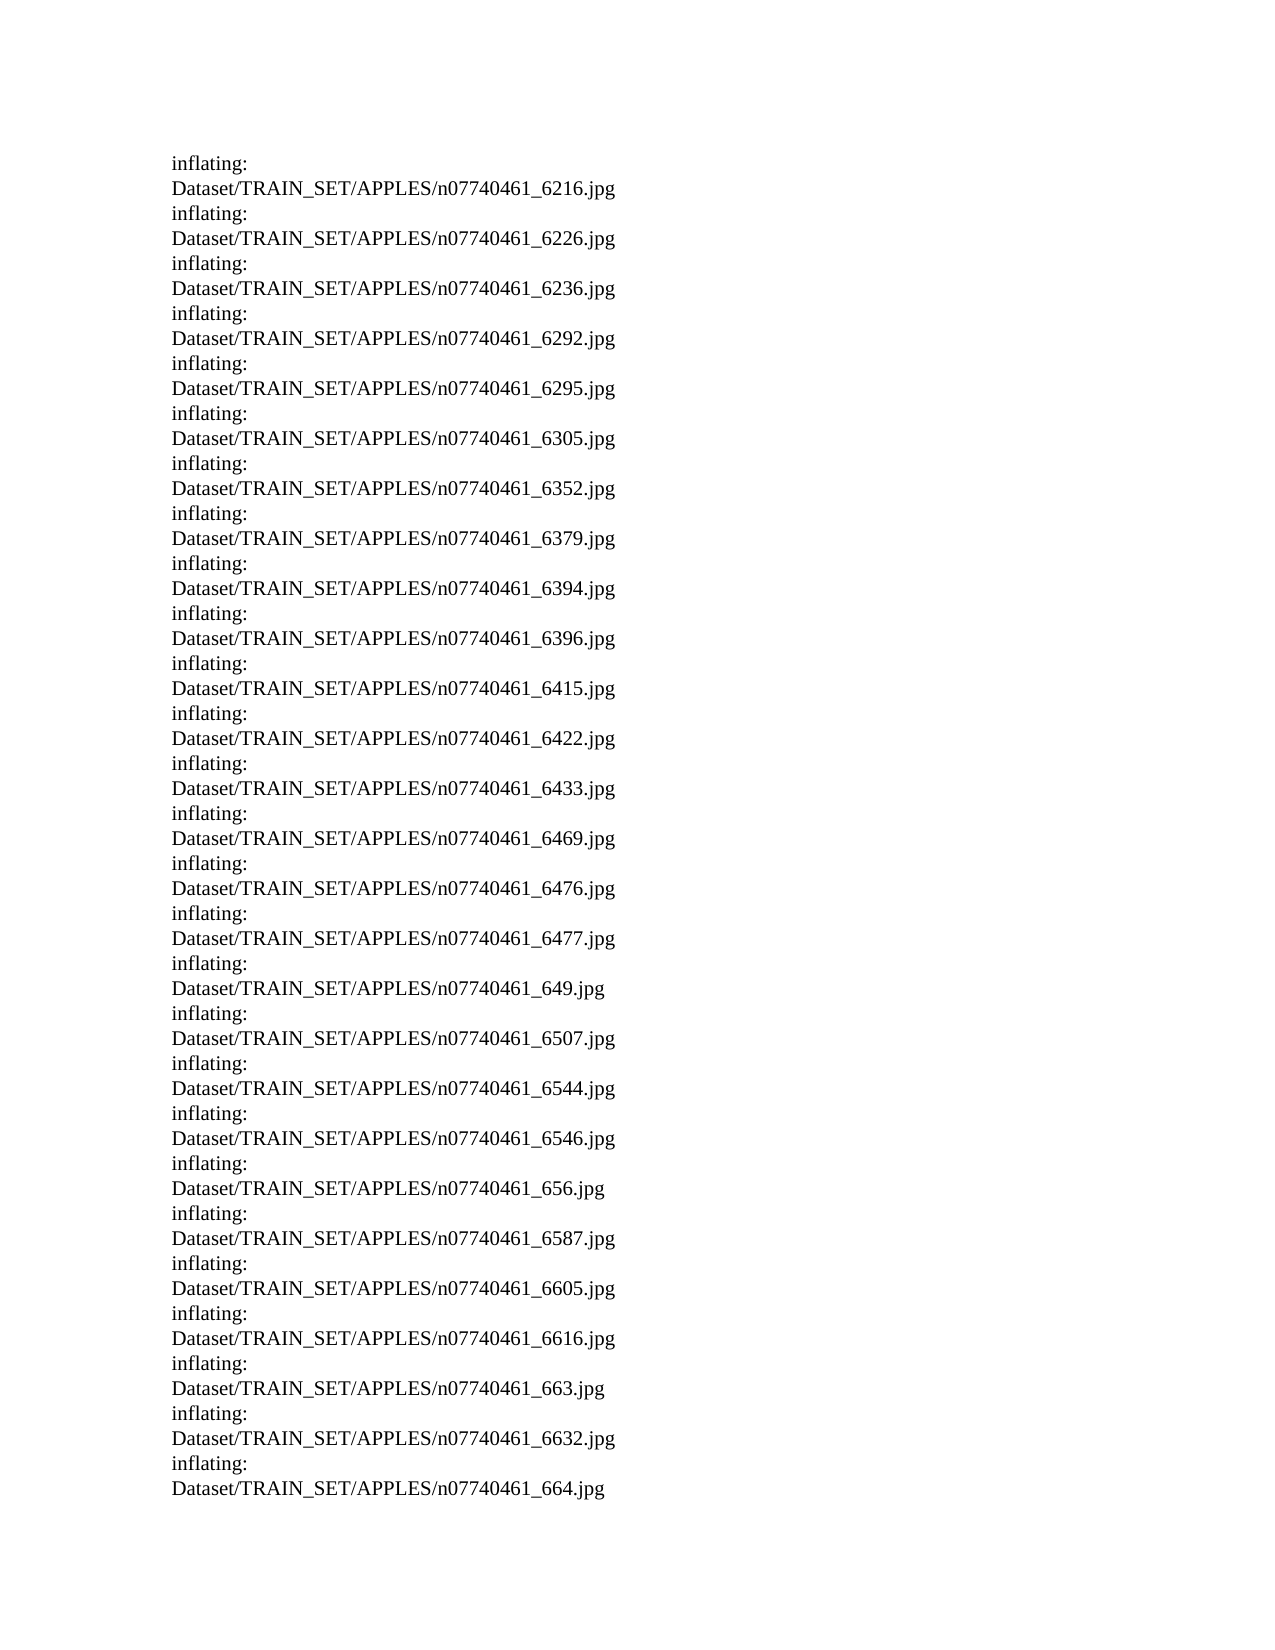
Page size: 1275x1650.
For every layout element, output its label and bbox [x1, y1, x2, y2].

text [171, 150, 663, 1500]
